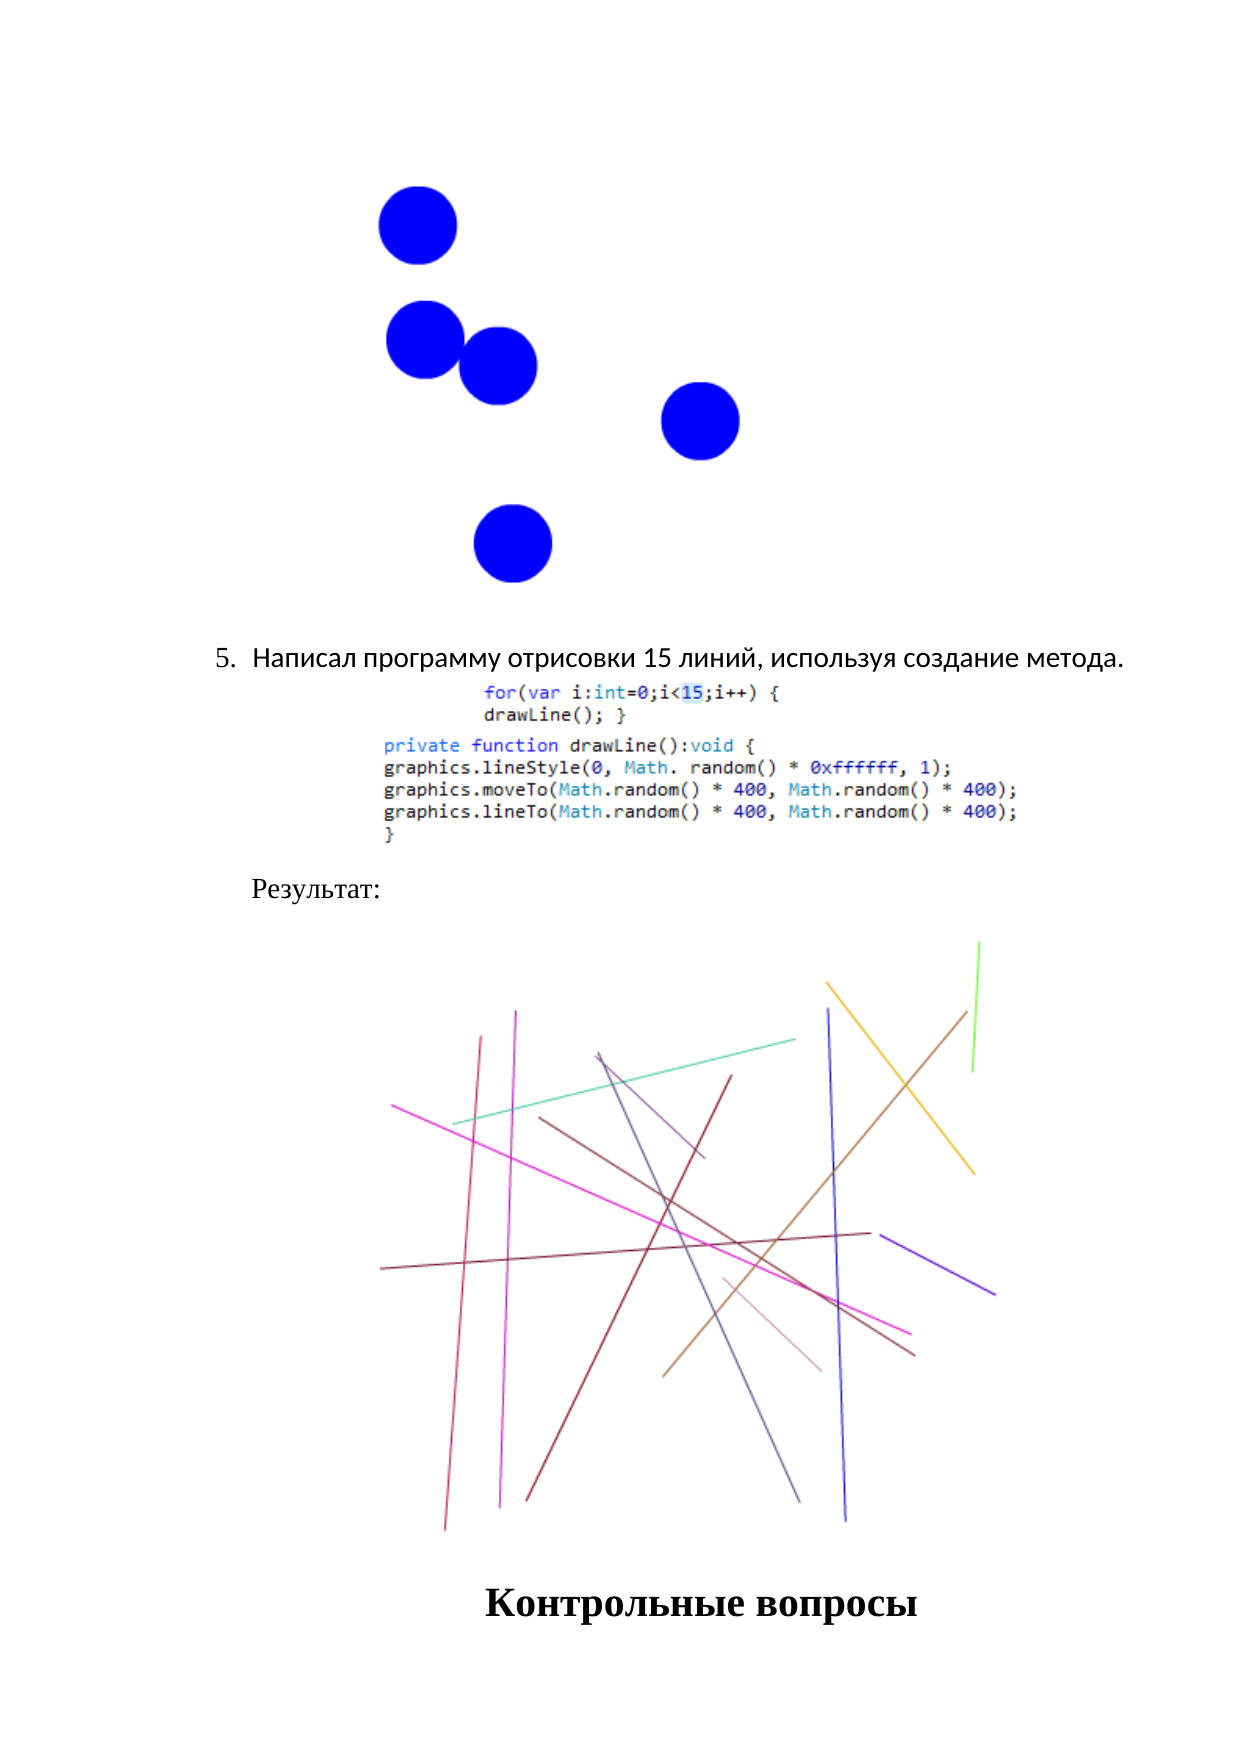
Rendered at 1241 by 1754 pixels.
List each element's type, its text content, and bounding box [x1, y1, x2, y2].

text Результат: [251, 871, 1152, 905]
picture [373, 733, 1031, 851]
picture [379, 926, 1024, 1560]
picture [252, 118, 809, 636]
list Написал программу отрисовки 15 линий, используя создание метода. [215, 639, 1152, 675]
text Контрольные вопросы [251, 1578, 1152, 1626]
picture [481, 680, 923, 729]
